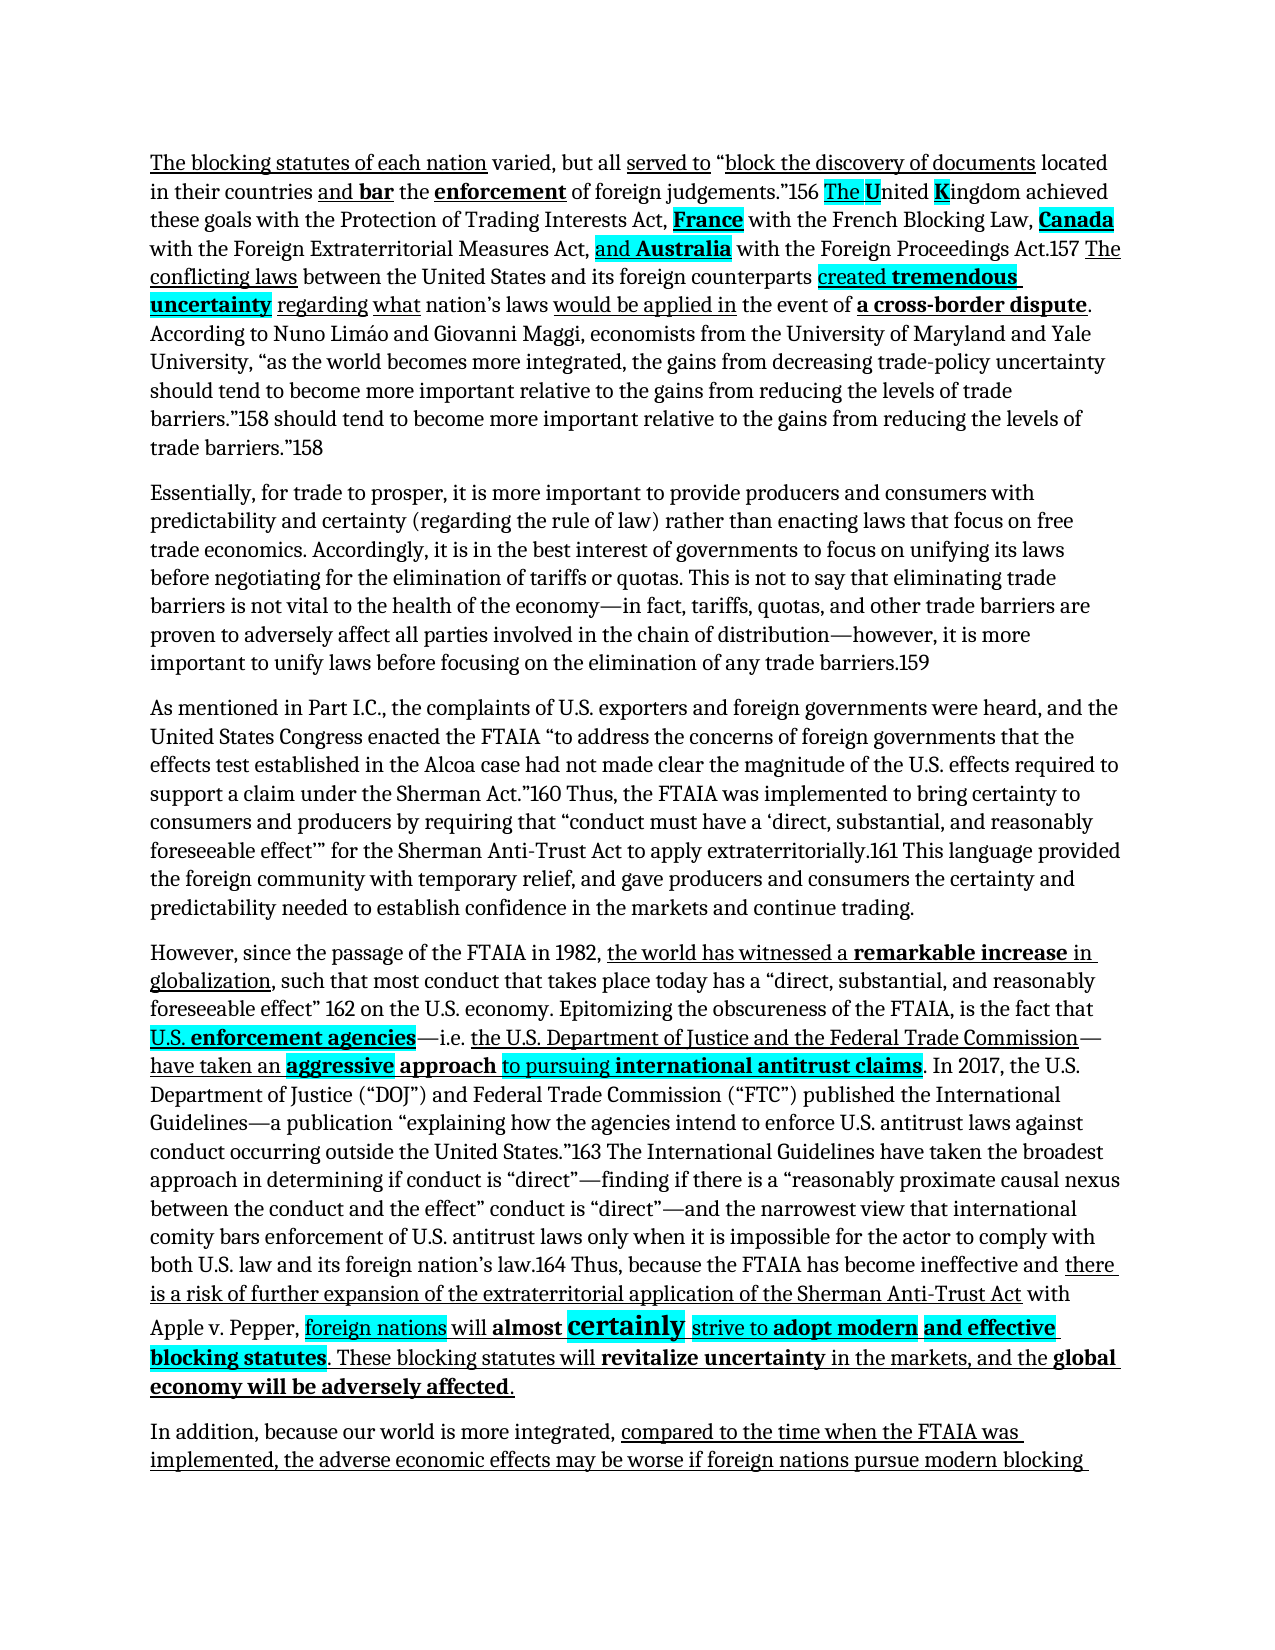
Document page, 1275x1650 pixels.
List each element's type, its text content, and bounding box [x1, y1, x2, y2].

text However, since the passage of the FTAIA in 1982, the world has witnessed a remarkable increase in globalization, such that most conduct that takes place today has a “direct, substantial, and reasonably foreseeable effect” 162 on the U.S. economy. Epitomizing the obscureness of the FTAIA, is the fact that U.S. enforcement agencies—i.e. the U.S. Department of Justice and the Federal Trade Commission—have taken an aggressive approach to pursuing international antitrust claims. In 2017, the U.S. Department of Justice (“DOJ”) and Federal Trade Commission (“FTC”) published the International Guidelines—a publication “explaining how the agencies intend to enforce U.S. antitrust laws against conduct occurring outside the United States.”163 The International Guidelines have taken the broadest approach in determining if conduct is “direct”—finding if there is a “reasonably proximate causal nexus between the conduct and the effect” conduct is “direct”—and the narrowest view that international comity bars enforcement of U.S. antitrust laws only when it is impossible for the actor to comply with both U.S. law and its foreign nation’s law.164 Thus, because the FTAIA has become ineffective and there is a risk of further expansion of the extraterritorial application of the Sherman Anti-Trust Act with Apple v. Pepper, foreign nations will almost certainly strive to adopt modern and effective blocking statutes. These blocking statutes will revitalize uncertainty in the markets, and the global economy will be adversely affected. [150, 939, 1125, 1400]
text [150, 1419, 1125, 1473]
text As mentioned in Part I.C., the complaints of U.S. exporters and foreign governments were heard, and the United States Congress enacted the FTAIA “to address the concerns of foreign governments that the effects test established in the Alcoa case had not made clear the magnitude of the U.S. effects required to support a claim under the Sherman Act.”160 Thus, the FTAIA was implemented to bring certainty to consumers and producers by requiring that “conduct must have a ‘direct, substantial, and reasonably foreseeable effect’” for the Sherman Anti-Trust Act to apply extraterritorially.161 This language provided the foreign community with temporary relief, and gave producers and consumers the certainty and predictability needed to establish confidence in the markets and continue trading. [150, 695, 1125, 921]
text Essentially, for trade to prosper, it is more important to provide producers and consumers with predictability and certainty (regarding the rule of law) rather than enacting laws that focus on free trade economics. Accordingly, it is in the best interest of governments to focus on unifying its laws before negotiating for the elimination of tariffs or quotas. This is not to say that eliminating trade barriers is not vital to the health of the economy—in fact, tariffs, quotas, and other trade barriers are proven to adversely affect all parties involved in the chain of distribution—however, it is more important to unify laws before focusing on the elimination of any trade barriers.159 [150, 479, 1125, 676]
text The blocking statutes of each nation varied, but all served to “block the discovery of documents located in their countries and bar the enforcement of foreign judgements.”156 The United Kingdom achieved these goals with the Protection of Trading Interests Act, France with the French Blocking Law, Canada with the Foreign Extraterritorial Measures Act, and Australia with the Foreign Proceedings Act.157 The conflicting laws between the United States and its foreign counterparts created tremendous uncertainty regarding what nation’s laws would be applied in the event of a cross-border dispute. According to Nuno Limáo and Giovanni Maggi, economists from the University of Maryland and Yale University, “as the world becomes more integrated, the gains from decreasing trade-policy uncertainty should tend to become more important relative to the gains from reducing the levels of trade barriers.”158 should tend to become more important relative to the gains from reducing the levels of trade barriers.”158 [150, 150, 1125, 461]
